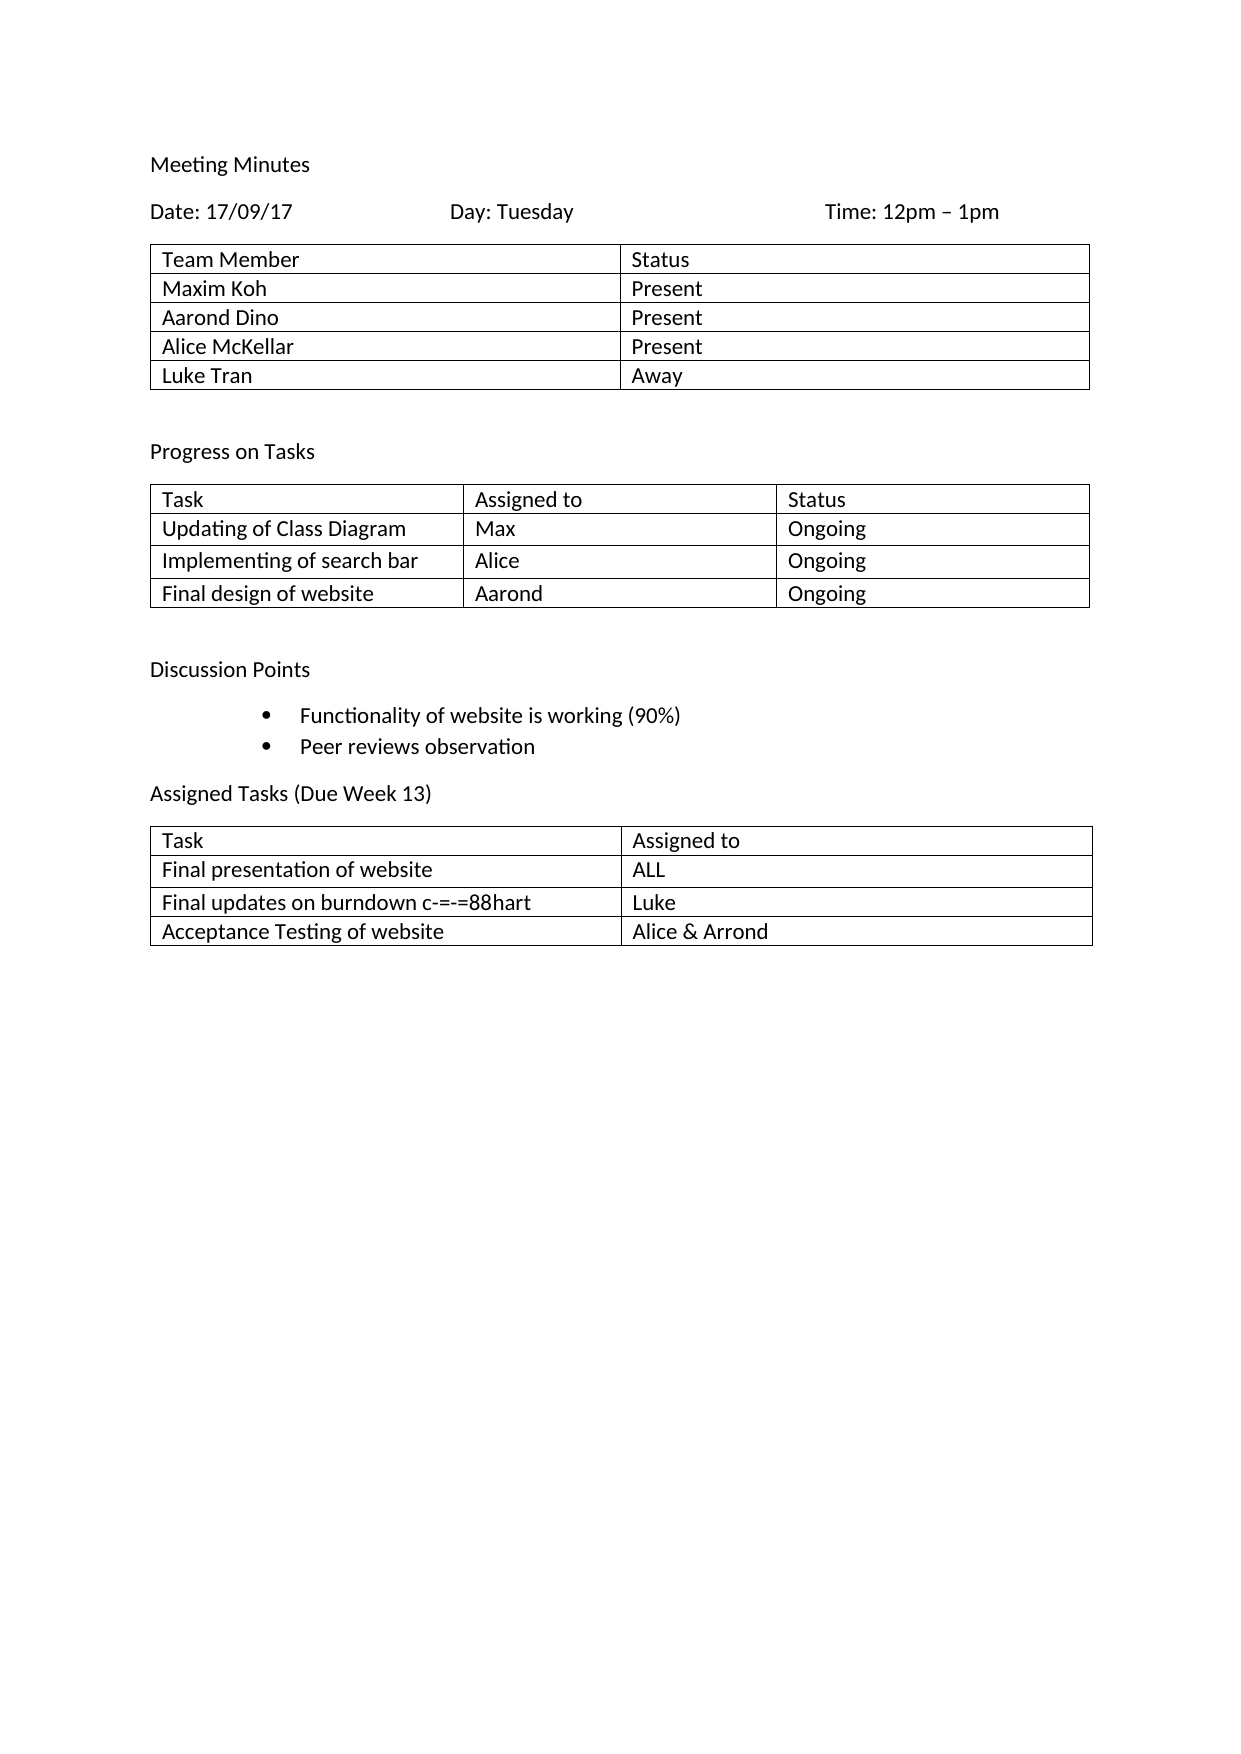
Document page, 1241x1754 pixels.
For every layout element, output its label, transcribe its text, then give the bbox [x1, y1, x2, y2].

table_cell Present [621, 274, 1089, 302]
text Meeting Minutes [150, 150, 1090, 178]
table_cell Ongoing [777, 579, 1089, 607]
table_cell Present [621, 303, 1089, 331]
table_cell Aarond [464, 579, 776, 607]
table_header Assigned to [622, 827, 1092, 854]
table_cell Implementing of search bar [151, 546, 463, 578]
table_cell Ongoing [777, 546, 1089, 578]
text Progress on Tasks [150, 437, 1090, 465]
table_cell Final design of website [151, 579, 463, 607]
table_cell Final updates on burndown c-=-=88hart [151, 888, 621, 916]
table_cell Alice & Arrond [622, 917, 1092, 945]
table_cell Ongoing [777, 514, 1089, 545]
table_header Task [151, 827, 621, 854]
list Peer reviews observation [262, 732, 1090, 760]
table_cell Updating of Class Diagram [151, 514, 463, 545]
table_cell Away [621, 361, 1089, 389]
table_header Team Member [151, 245, 620, 273]
table_cell Present [621, 332, 1089, 360]
table_cell Maxim Koh [151, 274, 620, 302]
text Discussion Points [150, 655, 1090, 683]
table_cell Acceptance Testing of website [151, 917, 621, 945]
table_header Task [151, 485, 463, 513]
table_cell Luke [622, 888, 1092, 916]
table_cell Alice [464, 546, 776, 578]
table_cell Aarond Dino [151, 303, 620, 331]
text Assigned Tasks (Due Week 13) [150, 779, 1090, 807]
table_header Status [621, 245, 1089, 273]
table_cell Alice McKellar [151, 332, 620, 360]
table_cell Max [464, 514, 776, 545]
table_header Assigned to [464, 485, 776, 513]
table_cell Final presentation of website [151, 856, 621, 887]
text Date: 17/09/17 Day: Tuesday Time: 12pm – 1pm [150, 197, 1090, 225]
table_header Status [777, 485, 1089, 513]
list Functionality of website is working (90%) [262, 702, 1090, 729]
table_cell ALL [622, 856, 1092, 887]
table_cell Luke Tran [151, 361, 620, 389]
